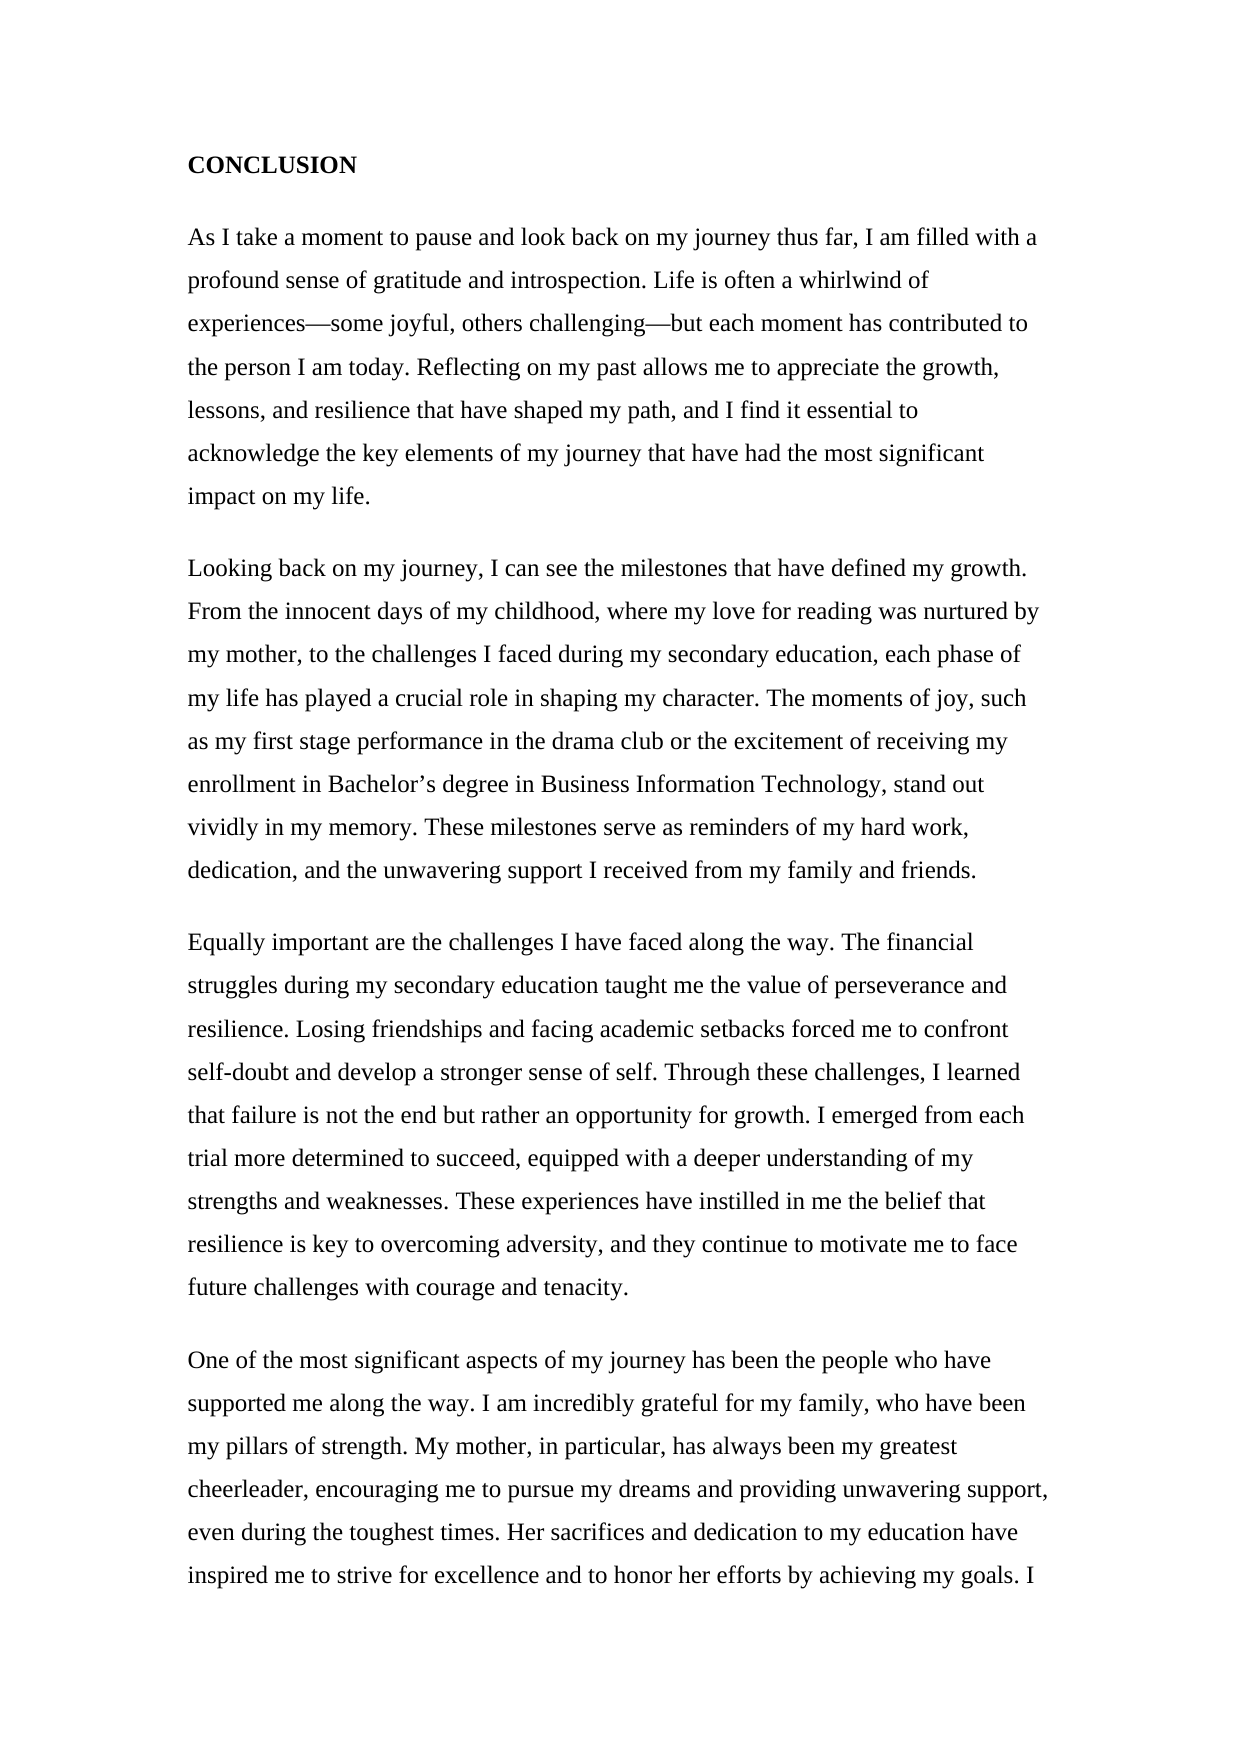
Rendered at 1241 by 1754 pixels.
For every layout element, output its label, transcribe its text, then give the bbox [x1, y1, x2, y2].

text As I take a moment to pause and look back on my journey thus far, I am filled with a profound sense of gratitude and introspection. Life is often a whirlwind of experiences—some joyful, others challenging—but each moment has contributed to the person I am today. Reflecting on my past allows me to appreciate the growth, lessons, and resilience that have shaped my path, and I find it essential to acknowledge the key elements of my journey that have had the most significant impact on my life. [187, 222, 1053, 510]
text Equally important are the challenges I have faced along the way. The financial struggles during my secondary education taught me the value of perseverance and resilience. Losing friendships and facing academic setbacks forced me to confront self-doubt and develop a stronger sense of self. Through these challenges, I learned that failure is not the end but rather an opportunity for growth. I emerged from each trial more determined to succeed, equipped with a deeper understanding of my strengths and weaknesses. These experiences have instilled in me the belief that resilience is key to overcoming adversity, and they continue to motivate me to face future challenges with courage and tenacity. [187, 927, 1053, 1301]
text Looking back on my journey, I can see the milestones that have defined my growth. From the innocent days of my childhood, where my love for reading was nurtured by my mother, to the challenges I faced during my secondary education, each phase of my life has played a crucial role in shaping my character. The moments of joy, such as my first stage performance in the drama club or the excitement of receiving my enrollment in Bachelor’s degree in Business Information Technology, stand out vividly in my memory. These milestones serve as reminders of my hard work, dedication, and the unwavering support I received from my family and friends. [187, 553, 1053, 884]
text CONCLUSION [187, 150, 1053, 179]
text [187, 1345, 1053, 1589]
